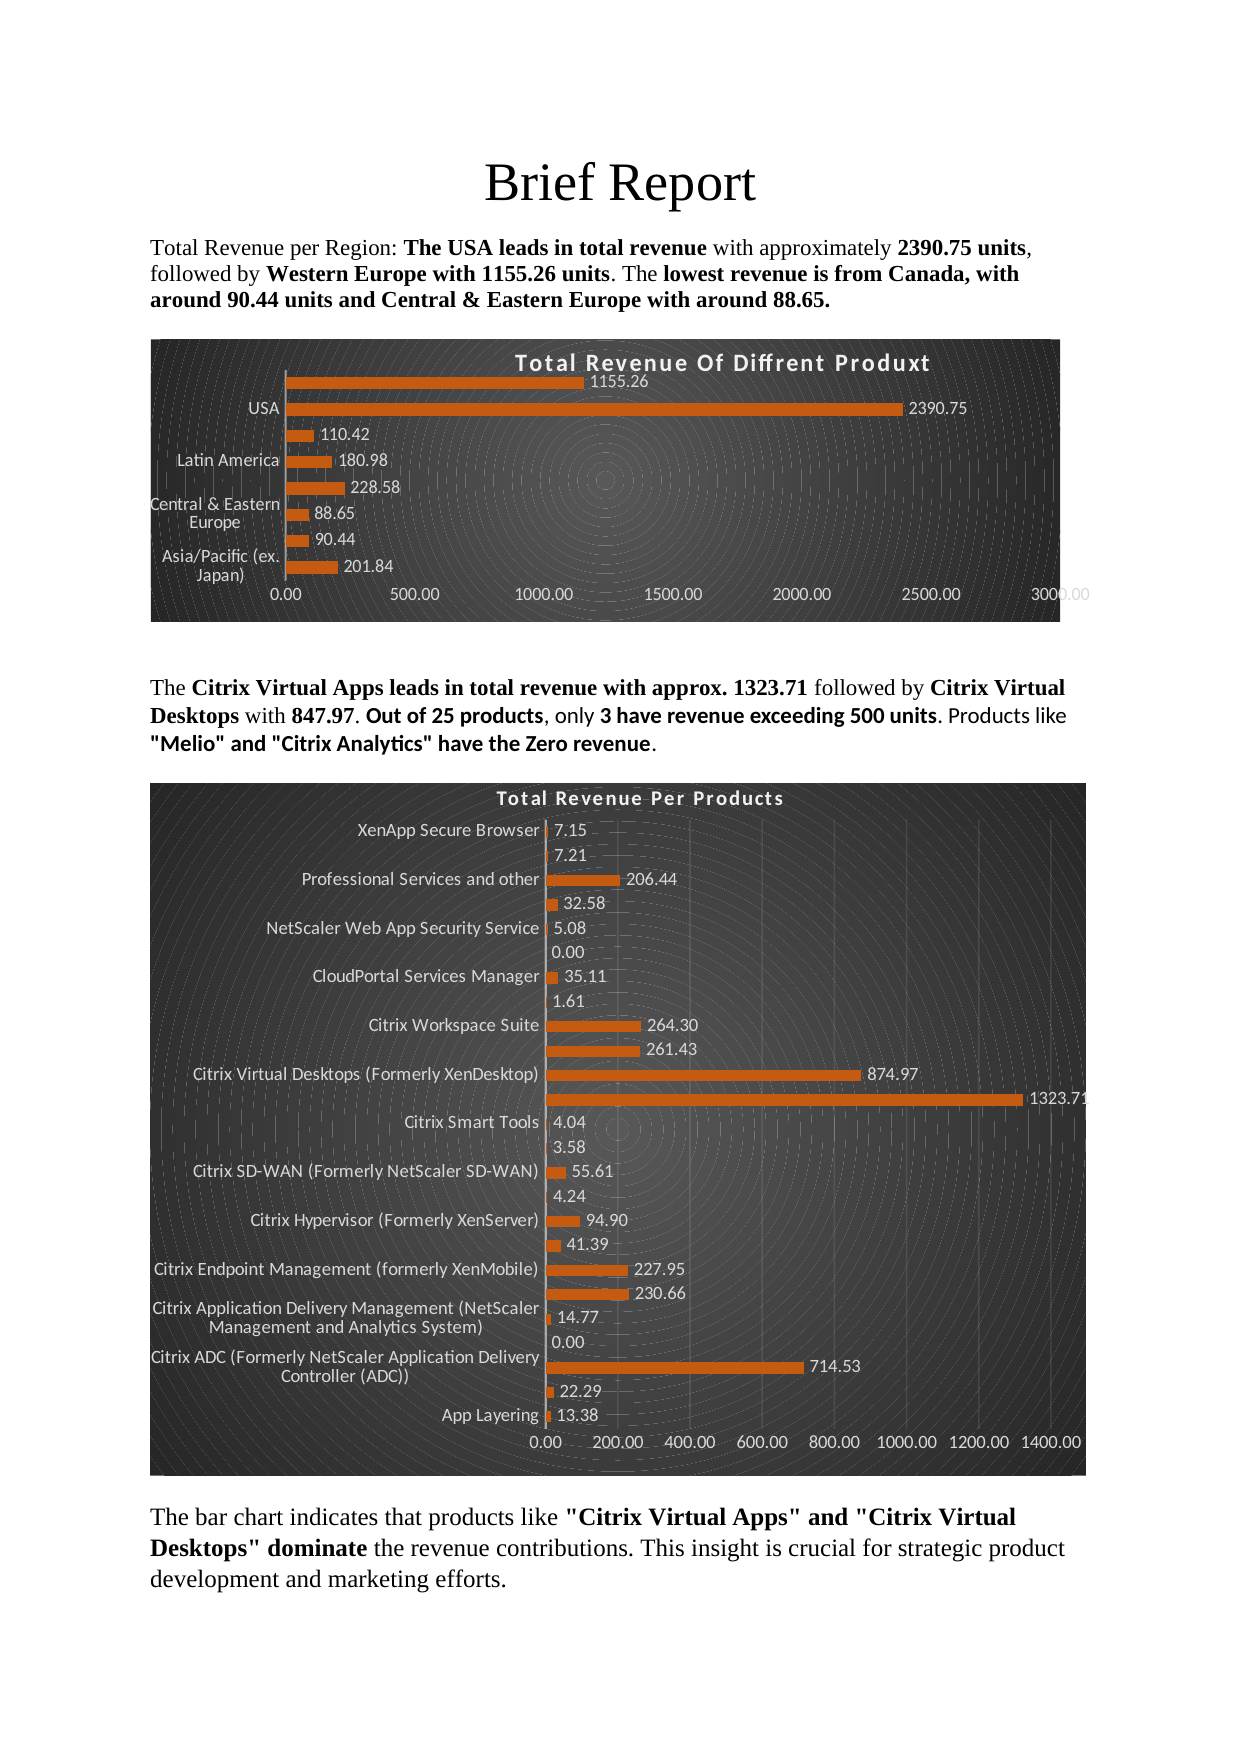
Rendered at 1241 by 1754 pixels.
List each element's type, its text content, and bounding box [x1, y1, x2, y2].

text The bar chart indicates that products like "Citrix Virtual Apps" and "Citrix Virtual Desktops" dominate the revenue contributions. This insight is crucial for strategic product development and marketing efforts. [150, 1502, 1090, 1593]
text The Citrix Virtual Apps leads in total revenue with approx. 1323.71 followed by Citrix Virtual Desktops with 847.97. Out of 25 products, only 3 have revenue exceeding 500 units. Products like "Melio" and "Citrix Analytics" have the Zero revenue. [150, 674, 1090, 757]
text Total Revenue per Region: The USA leads in total revenue with approximately 2390.75 units, followed by Western Europe with 1155.26 units. The lowest revenue is from Canada, with around 90.44 units and Central & Eastern Europe with around 88.65. [150, 234, 1090, 313]
text Brief Report [150, 150, 1090, 212]
